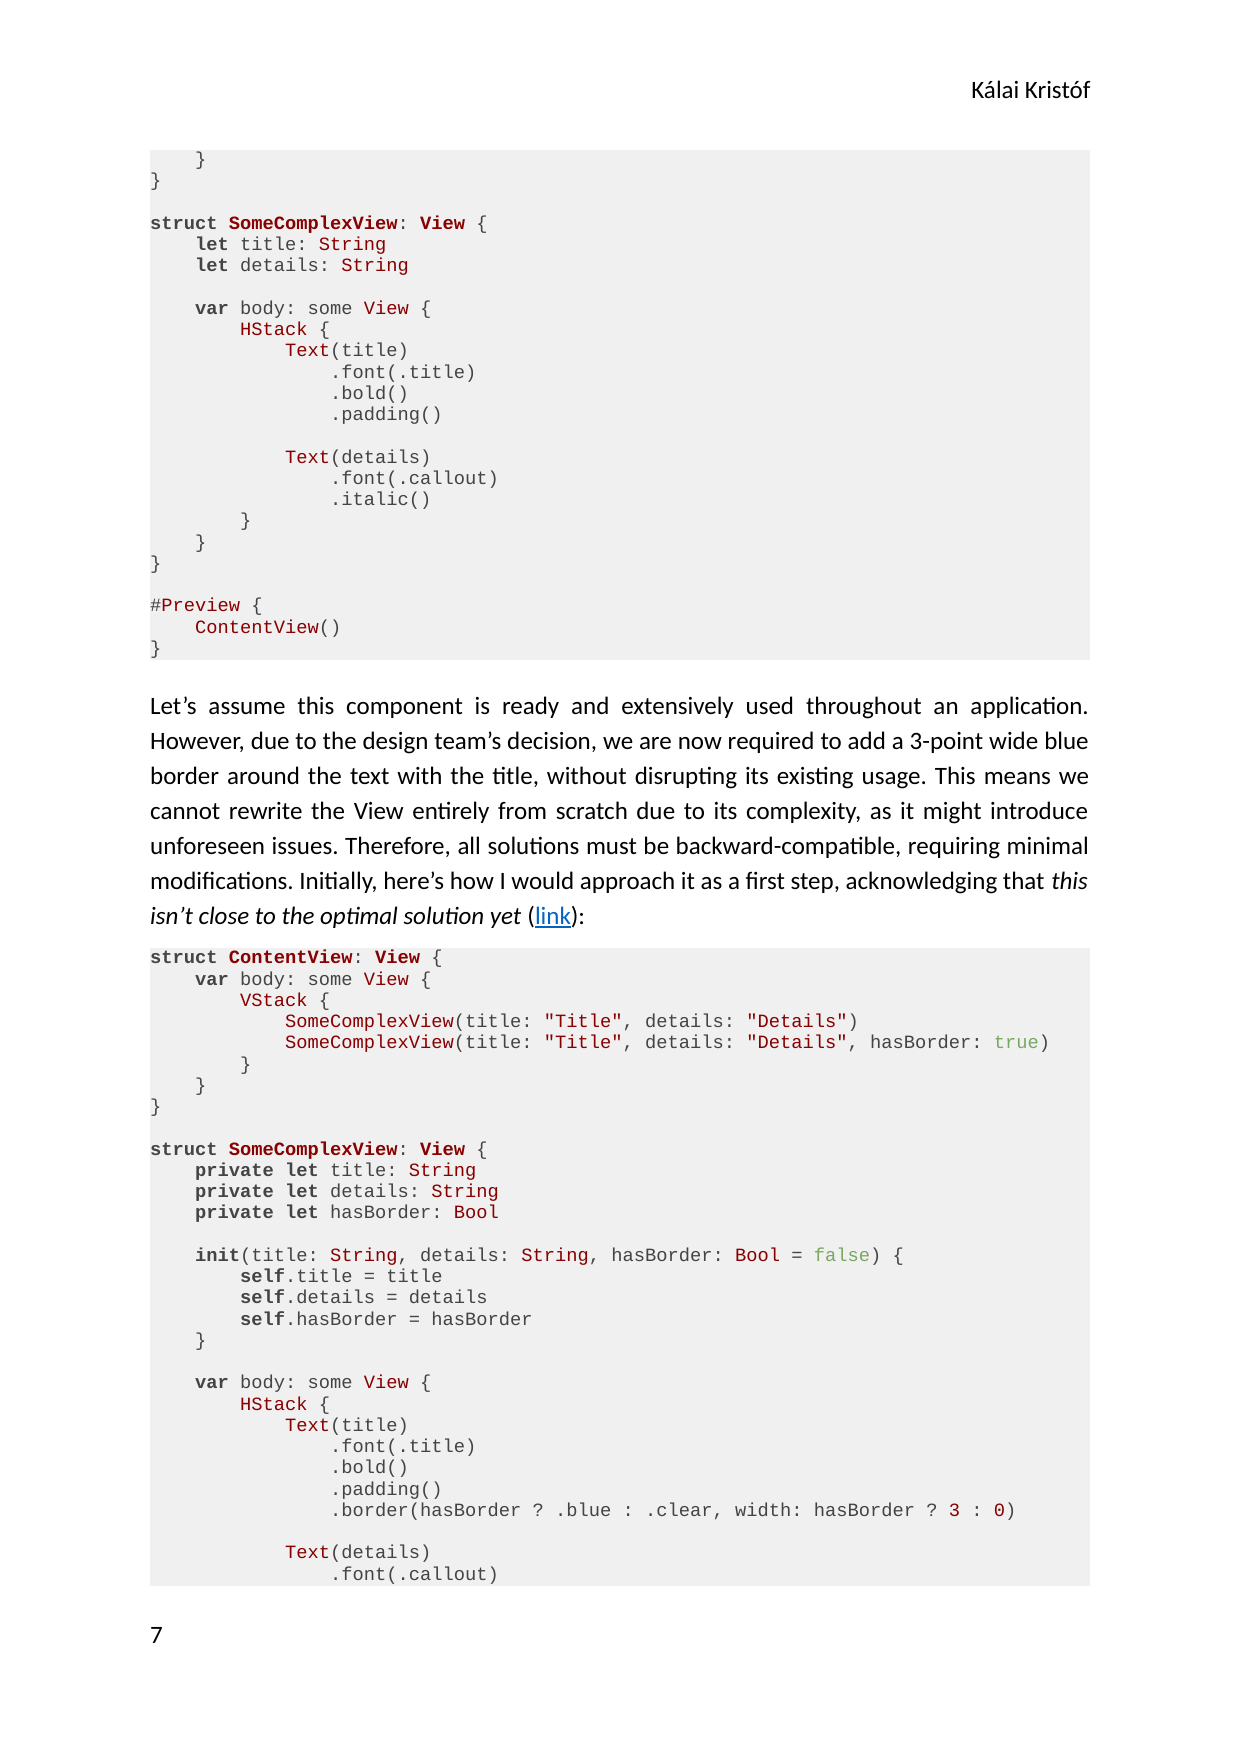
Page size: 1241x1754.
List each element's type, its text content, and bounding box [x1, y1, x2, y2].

text Let’s assume this component is ready and extensively used throughout an application. However, due to the design team’s decision, we are now required to add a 3-point wide blue border around the text with the title, without disrupting its existing usage. This means we cannot rewrite the View entirely from scratch due to its complexity, as it might introduce unforeseen issues. Therefore, all solutions must be backward-compatible, requiring minimal modifications. Initially, here’s how I would approach it as a first step, acknowledging that this isn’t close to the optimal solution yet (link): [150, 691, 1090, 931]
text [150, 150, 1090, 660]
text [150, 948, 1090, 1586]
